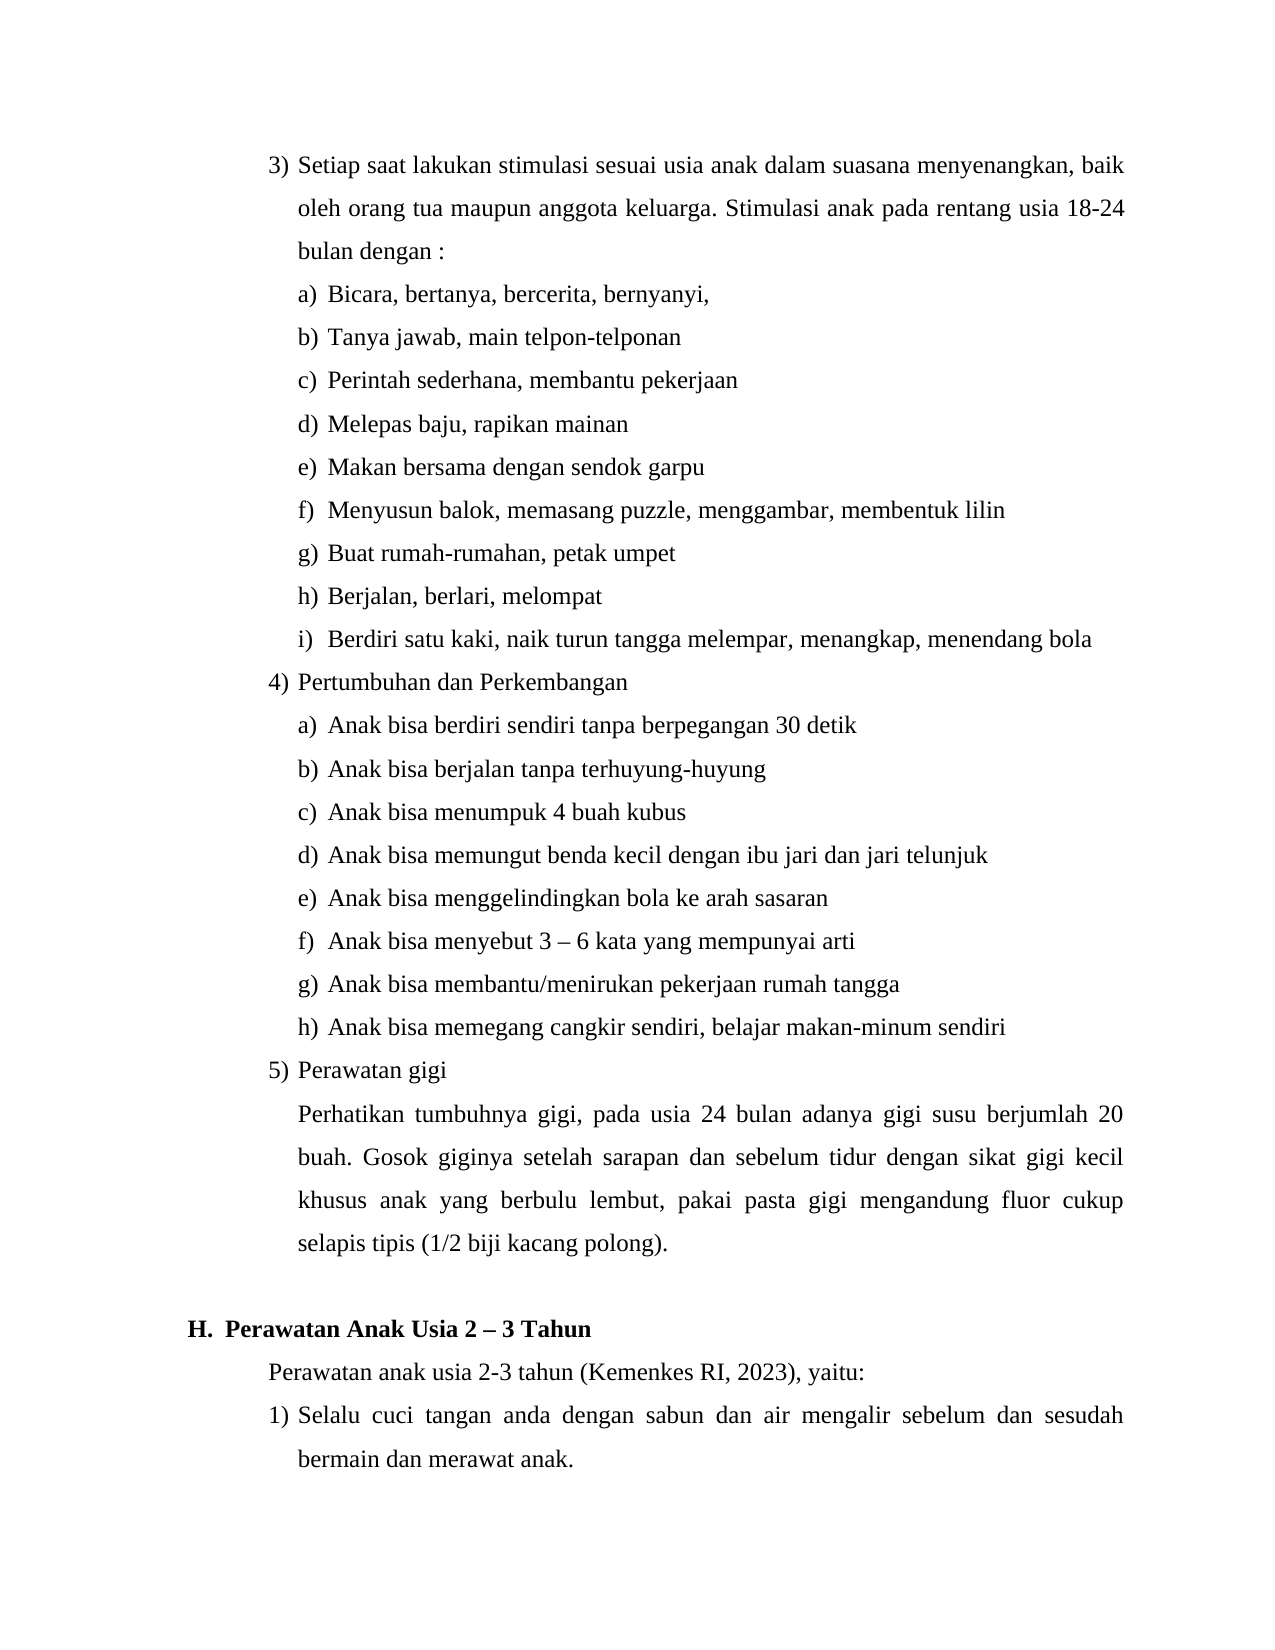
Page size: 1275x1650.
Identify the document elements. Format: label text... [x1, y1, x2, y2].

list Anak bisa menggelindingkan bola ke arah sasaran [298, 883, 1125, 912]
list Setiap saat lakukan stimulasi sesuai usia anak dalam suasana menyenangkan, baik oleh orang tua maupun anggota keluarga. Stimulasi anak pada rentang usia 18-24 bulan dengan : [268, 150, 1125, 265]
list Berdiri satu kaki, naik turun tangga melempar, menangkap, menendang bola [298, 624, 1125, 653]
list Menyusun balok, memasang puzzle, menggambar, membentuk lilin [298, 495, 1125, 524]
list Makan bersama dengan sendok garpu [298, 452, 1125, 481]
list Anak bisa membantu/menirukan pekerjaan rumah tangga [298, 969, 1125, 998]
list Anak bisa menyebut 3 – 6 kata yang mempunyai arti [298, 926, 1125, 955]
list Pertumbuhan dan Perkembangan [268, 667, 1125, 696]
list Bicara, bertanya, bercerita, bernyanyi, [298, 279, 1125, 308]
list Perawatan Anak Usia 2 – 3 Tahun [187, 1314, 1125, 1343]
list Buat rumah-rumahan, petak umpet [298, 538, 1125, 567]
list Tanya jawab, main telpon-telponan [298, 322, 1125, 351]
list Perawatan anak usia 2-3 tahun (Kemenkes RI, 2023), yaitu: [268, 1357, 1125, 1386]
list Anak bisa berjalan tanpa terhuyung-huyung [298, 754, 1125, 782]
list Anak bisa memungut benda kecil dengan ibu jari dan jari telunjuk [298, 840, 1125, 869]
list Perintah sederhana, membantu pekerjaan [298, 366, 1125, 394]
list Selalu cuci tangan anda dengan sabun dan air mengalir sebelum dan sesudah bermain dan merawat anak. [268, 1401, 1125, 1472]
list Anak bisa berdiri sendiri tanpa berpegangan 30 detik [298, 711, 1125, 739]
list Anak bisa menumpuk 4 buah kubus [298, 797, 1125, 826]
list Anak bisa memegang cangkir sendiri, belajar makan-minum sendiri [298, 1012, 1125, 1041]
list Melepas baju, rapikan mainan [298, 409, 1125, 437]
list Berjalan, berlari, melompat [298, 581, 1125, 610]
list Perawatan gigi [268, 1056, 1125, 1084]
list Perhatikan tumbuhnya gigi, pada usia 24 bulan adanya gigi susu berjumlah 20 buah. Gosok giginya setelah sarapan dan sebelum tidur dengan sikat gigi kecil khusus anak yang berbulu lembut, pakai pasta gigi mengandung fluor cukup selapis tipis (1/2 biji kacang polong). [298, 1099, 1125, 1257]
